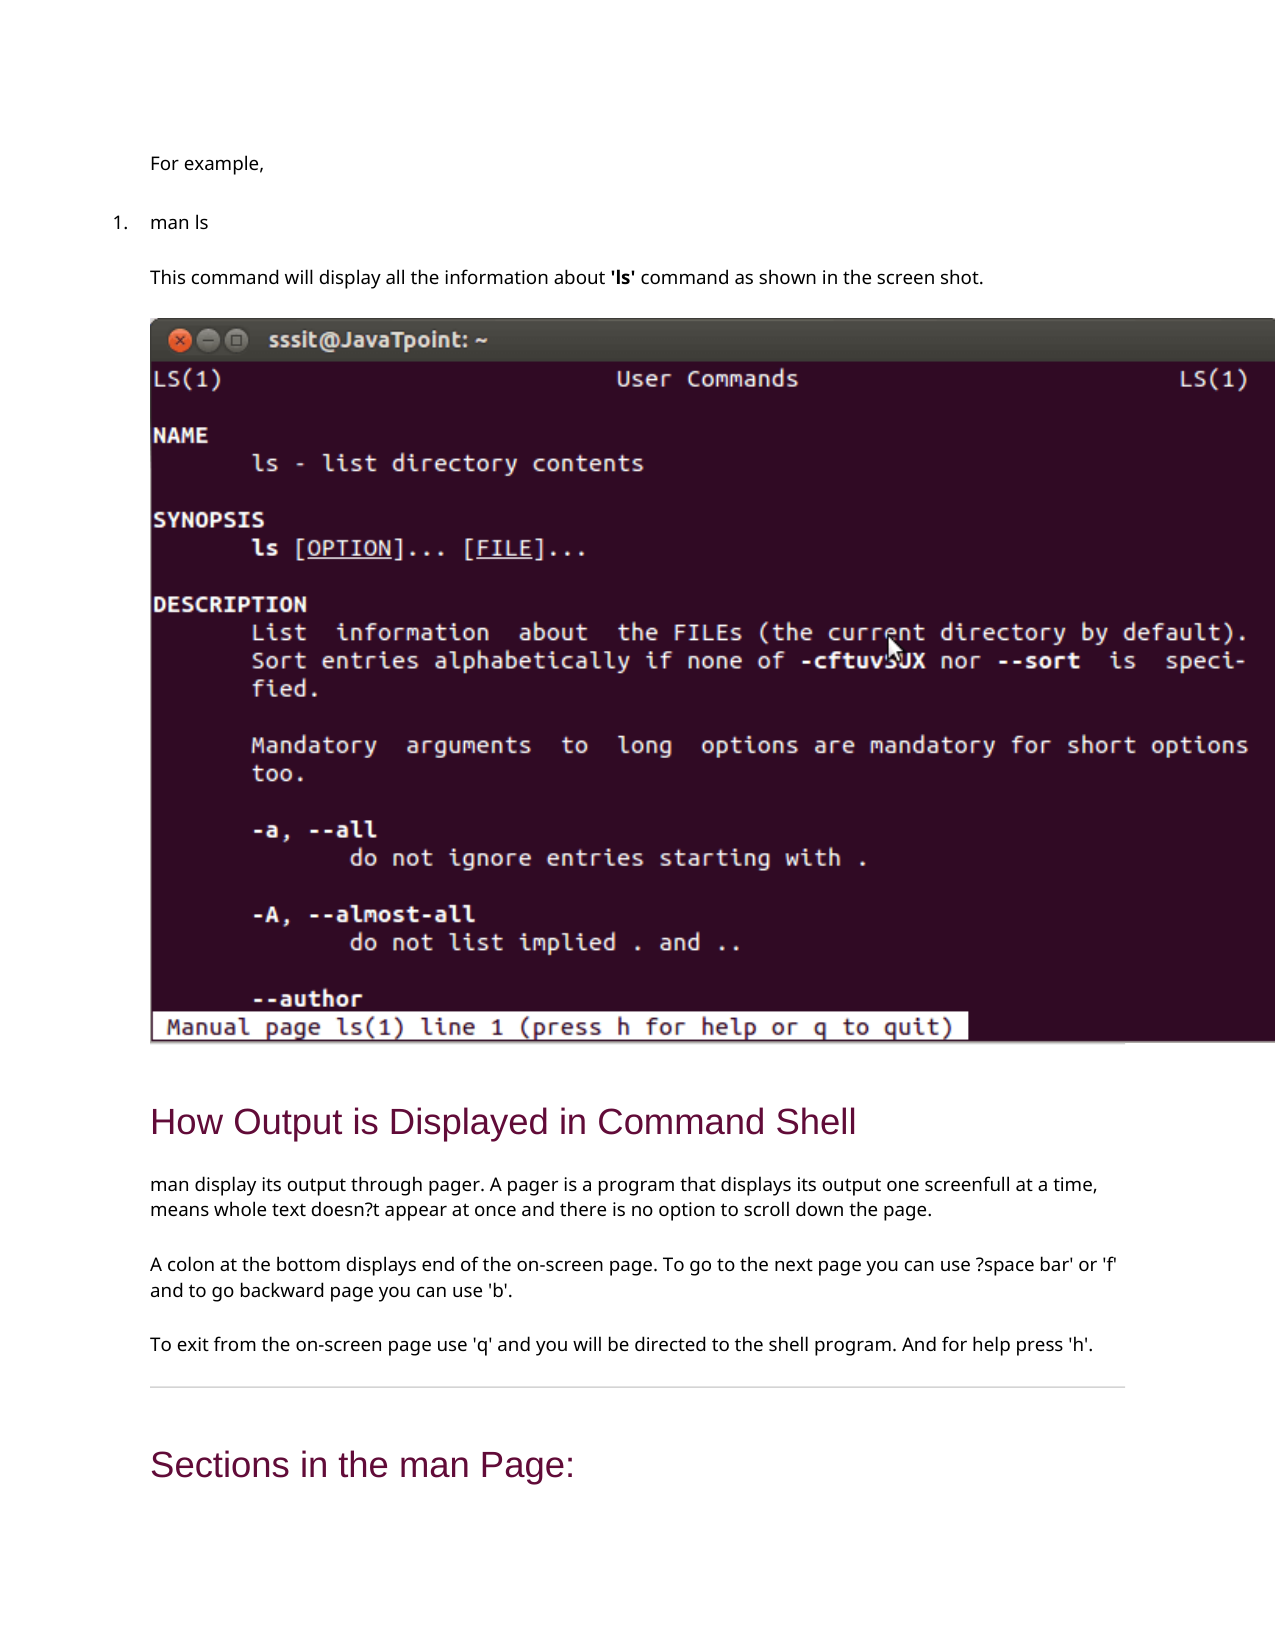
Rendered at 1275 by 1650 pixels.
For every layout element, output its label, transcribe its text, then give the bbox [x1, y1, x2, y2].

text A colon at the bottom displays end of the on-screen page. To go to the next page you can use ?space bar' or 'f' and to go backward page you can use 'b'. [150, 1251, 1125, 1302]
text To exit from the on-screen page use 'q' and you will be directed to the shell program. And for help press 'h'. [150, 1332, 1125, 1357]
list man ls [112, 205, 1125, 235]
text How Output is Displayed in Command Shell [150, 1100, 1125, 1142]
text Sections in the man Page: [150, 1443, 1125, 1486]
text man display its output through pager. A pager is a program that displays its output one screenfull at a time, means whole text doesn?t appear at once and there is no option to scroll down the page. [150, 1171, 1125, 1222]
picture [150, 318, 1275, 1043]
text For example, [150, 150, 1125, 176]
text This command will display all the information about 'ls' command as shown in the screen shot. [150, 264, 1125, 290]
